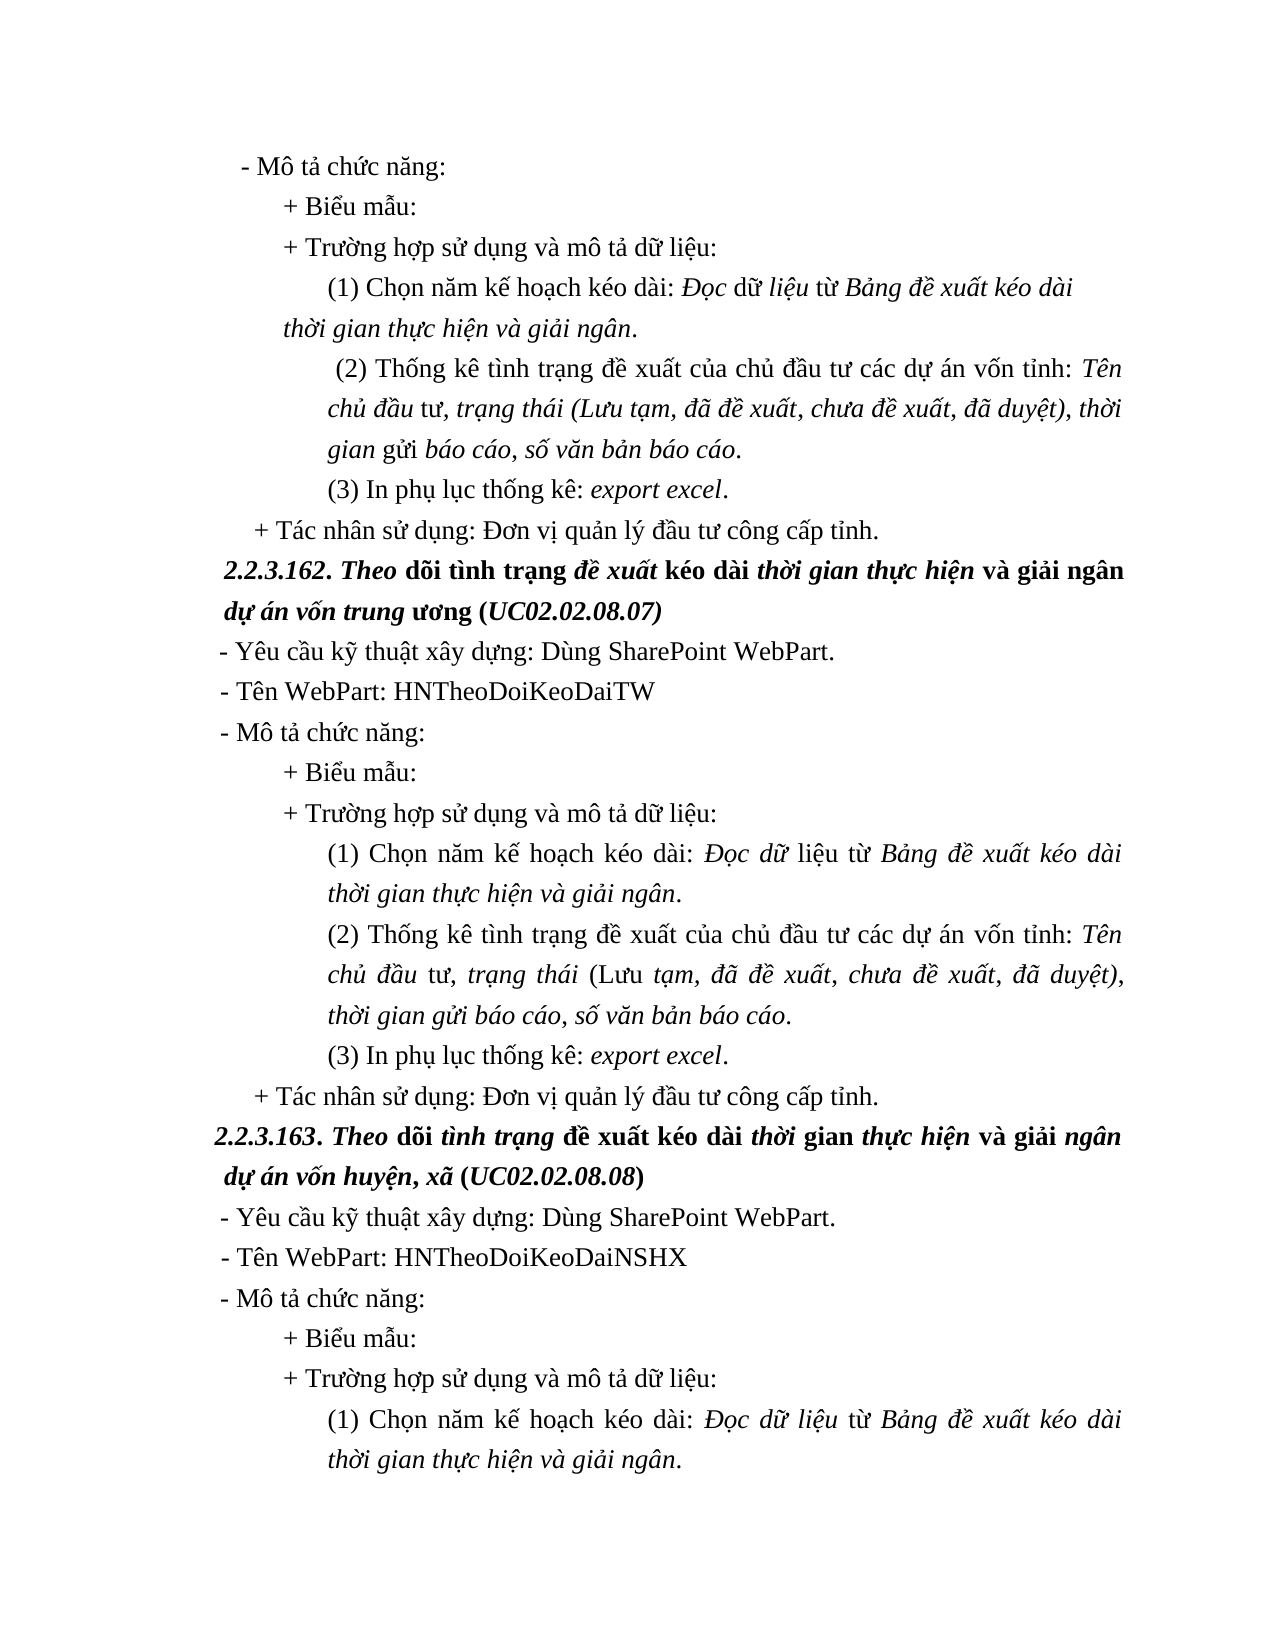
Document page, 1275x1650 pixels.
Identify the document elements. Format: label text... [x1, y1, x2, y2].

text (3) In phụ lục thống kê: export excel. [327, 473, 1124, 504]
text - Tên WebPart: HNTheoDoiKeoDaiNSHX [221, 1241, 1124, 1272]
text (2) Thống kê tình trạng đề xuất của chủ đầu tư các dự án vốn tỉnh: Tên chủ đầu tư, trạng thái (Lưu tạm, đã đề xuất, chưa đề xuất, đã duyệt), thời gian gửi báo cáo, số văn bản báo cáo. [327, 352, 1124, 464]
text (1) Chọn năm kế hoạch kéo dài: Đọc dữ liệu từ Bảng đề xuất kéo dài thời gian thực hiện và giải ngân. [327, 837, 1124, 909]
text + Trường hợp sử dụng và mô tả dữ liệu: [283, 1362, 1124, 1394]
text - Yêu cầu kỹ thuật xây dựng: Dùng SharePoint WebPart. [219, 635, 1124, 666]
text + Biểu mẫu: [283, 190, 1124, 222]
text (1) Chọn năm kế hoạch kéo dài: Đọc dữ liệu từ Bảng đề xuất kéo dài [327, 271, 1124, 302]
text + Biểu mẫu: [283, 1322, 1124, 1353]
text - Yêu cầu kỹ thuật xây dựng: Dùng SharePoint WebPart. [220, 1201, 1124, 1232]
text - Mô tả chức năng: [241, 150, 1124, 181]
text thời gian thực hiện và giải ngân. [283, 312, 1124, 343]
text (1) Chọn năm kế hoạch kéo dài: Đọc dữ liệu từ Bảng đề xuất kéo dài thời gian thực hiện và giải ngân. [327, 1403, 1124, 1474]
text + Trường hợp sử dụng và mô tả dữ liệu: [283, 797, 1124, 828]
text + Tác nhân sử dụng: Đơn vị quản lý đầu tư công cấp tỉnh. [253, 1079, 1124, 1111]
text - Mô tả chức năng: [220, 1282, 1124, 1313]
text + Tác nhân sử dụng: Đơn vị quản lý đầu tư công cấp tỉnh. [253, 514, 1124, 545]
text 2.2.3.162. Theo dõi tình trạng đề xuất kéo dài thời gian thực hiện và giải ngân dự án vốn trung ương (UC02.02.08.07) [224, 554, 1124, 626]
text - Tên WebPart: HNTheoDoiKeoDaiTW [220, 675, 1124, 707]
text + Trường hợp sử dụng và mô tả dữ liệu: [283, 231, 1124, 262]
text + Biểu mẫu: [283, 756, 1124, 787]
text (3) In phụ lục thống kê: export excel. [327, 1039, 1124, 1070]
text (2) Thống kê tình trạng đề xuất của chủ đầu tư các dự án vốn tỉnh: Tên chủ đầu tư, trạng thái (Lưu tạm, đã đề xuất, chưa đề xuất, đã duyệt), thời gian gửi báo cáo, số văn bản báo cáo. [327, 918, 1124, 1030]
text - Mô tả chức năng: [220, 716, 1124, 747]
text 2.2.3.163. Theo dõi tình trạng đề xuất kéo dài thời gian thực hiện và giải ngân dự án vốn huyện, xã (UC02.02.08.08) [214, 1120, 1124, 1192]
